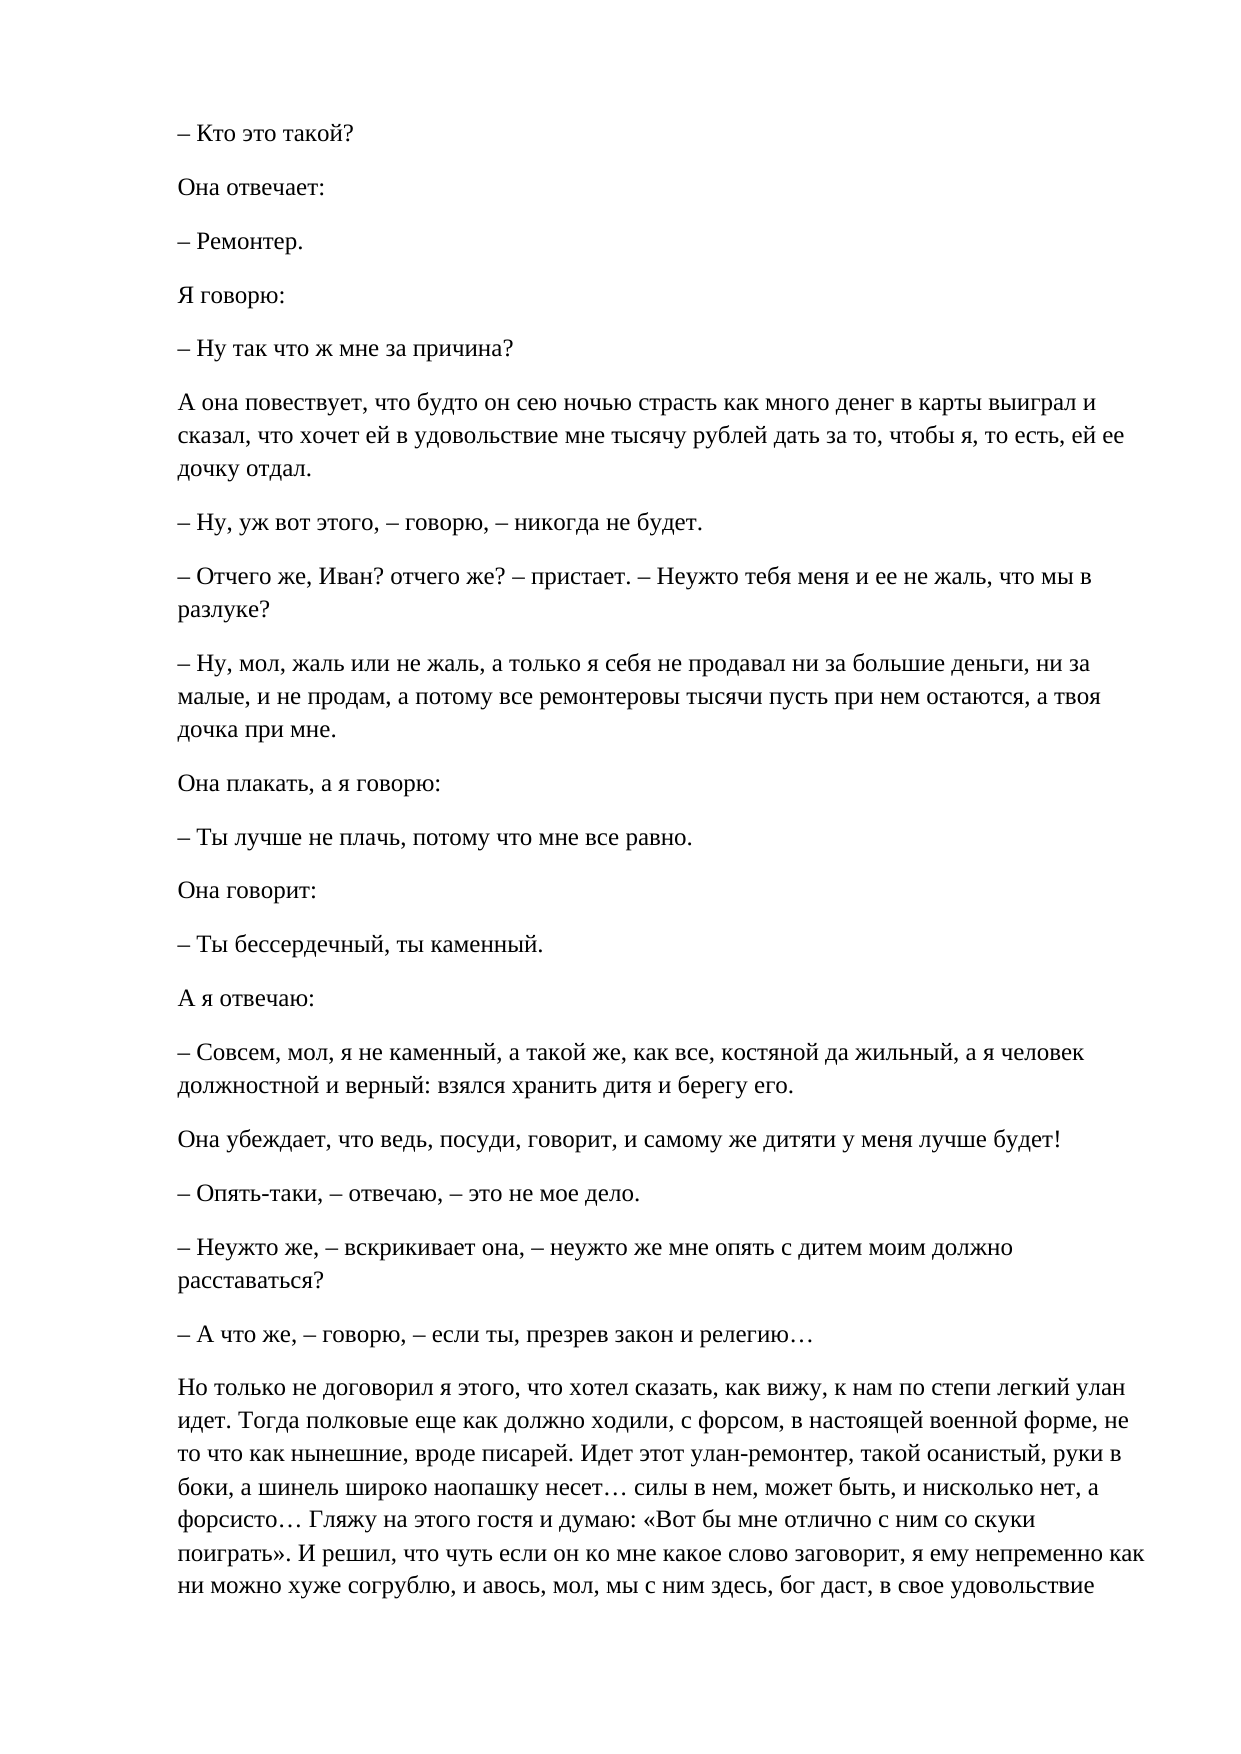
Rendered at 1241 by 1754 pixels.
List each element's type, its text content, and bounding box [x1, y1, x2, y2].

text – Ну, уж вот этого, – говорю, – никогда не будет. [177, 507, 1152, 536]
text Она плакать, а я говорю: [177, 768, 1152, 797]
text Она отвечает: [177, 172, 1152, 201]
text – Отчего же, Иван? отчего же? – пристает. – Неужто тебя меня и ее не жаль, что мы в разлуке? [177, 561, 1152, 623]
text А она повествует, что будто он сею ночью страсть как много денег в карты выиграл и сказал, что хочет ей в удовольствие мне тысячу рублей дать за то, чтобы я, то есть, ей ее дочку отдал. [177, 387, 1152, 482]
text Я говорю: [177, 280, 1152, 308]
text – А что же, – говорю, – если ты, презрев закон и релегию… [177, 1319, 1152, 1347]
text А я отвечаю: [177, 983, 1152, 1012]
text Она говорит: [177, 876, 1152, 904]
text – Ремонтер. [177, 226, 1152, 254]
text – Ты бессердечный, ты каменный. [177, 929, 1152, 958]
text – Кто это такой? [177, 118, 1152, 147]
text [177, 1372, 1152, 1599]
text – Ну, мол, жаль или не жаль, а только я себя не продавал ни за большие деньги, ни за малые, и не продам, а потому все ремонтеровы тысячи пусть при нем остаются, а твоя дочка при мне. [177, 648, 1152, 743]
text Она убеждает, что ведь, посуди, говорит, и самому же дитяти у меня лучше будет! [177, 1124, 1152, 1153]
text – Совсем, мол, я не каменный, а такой же, как все, костяной да жильный, а я человек должностной и верный: взялся хранить дитя и берегу его. [177, 1037, 1152, 1099]
text – Ты лучше не плачь, потому что мне все равно. [177, 822, 1152, 851]
text – Неужто же, – вскрикивает она, – неужто же мне опять с дитем моим должно расставаться? [177, 1232, 1152, 1293]
text – Опять-таки, – отвечаю, – это не мое дело. [177, 1178, 1152, 1207]
text – Ну так что ж мне за причина? [177, 333, 1152, 362]
